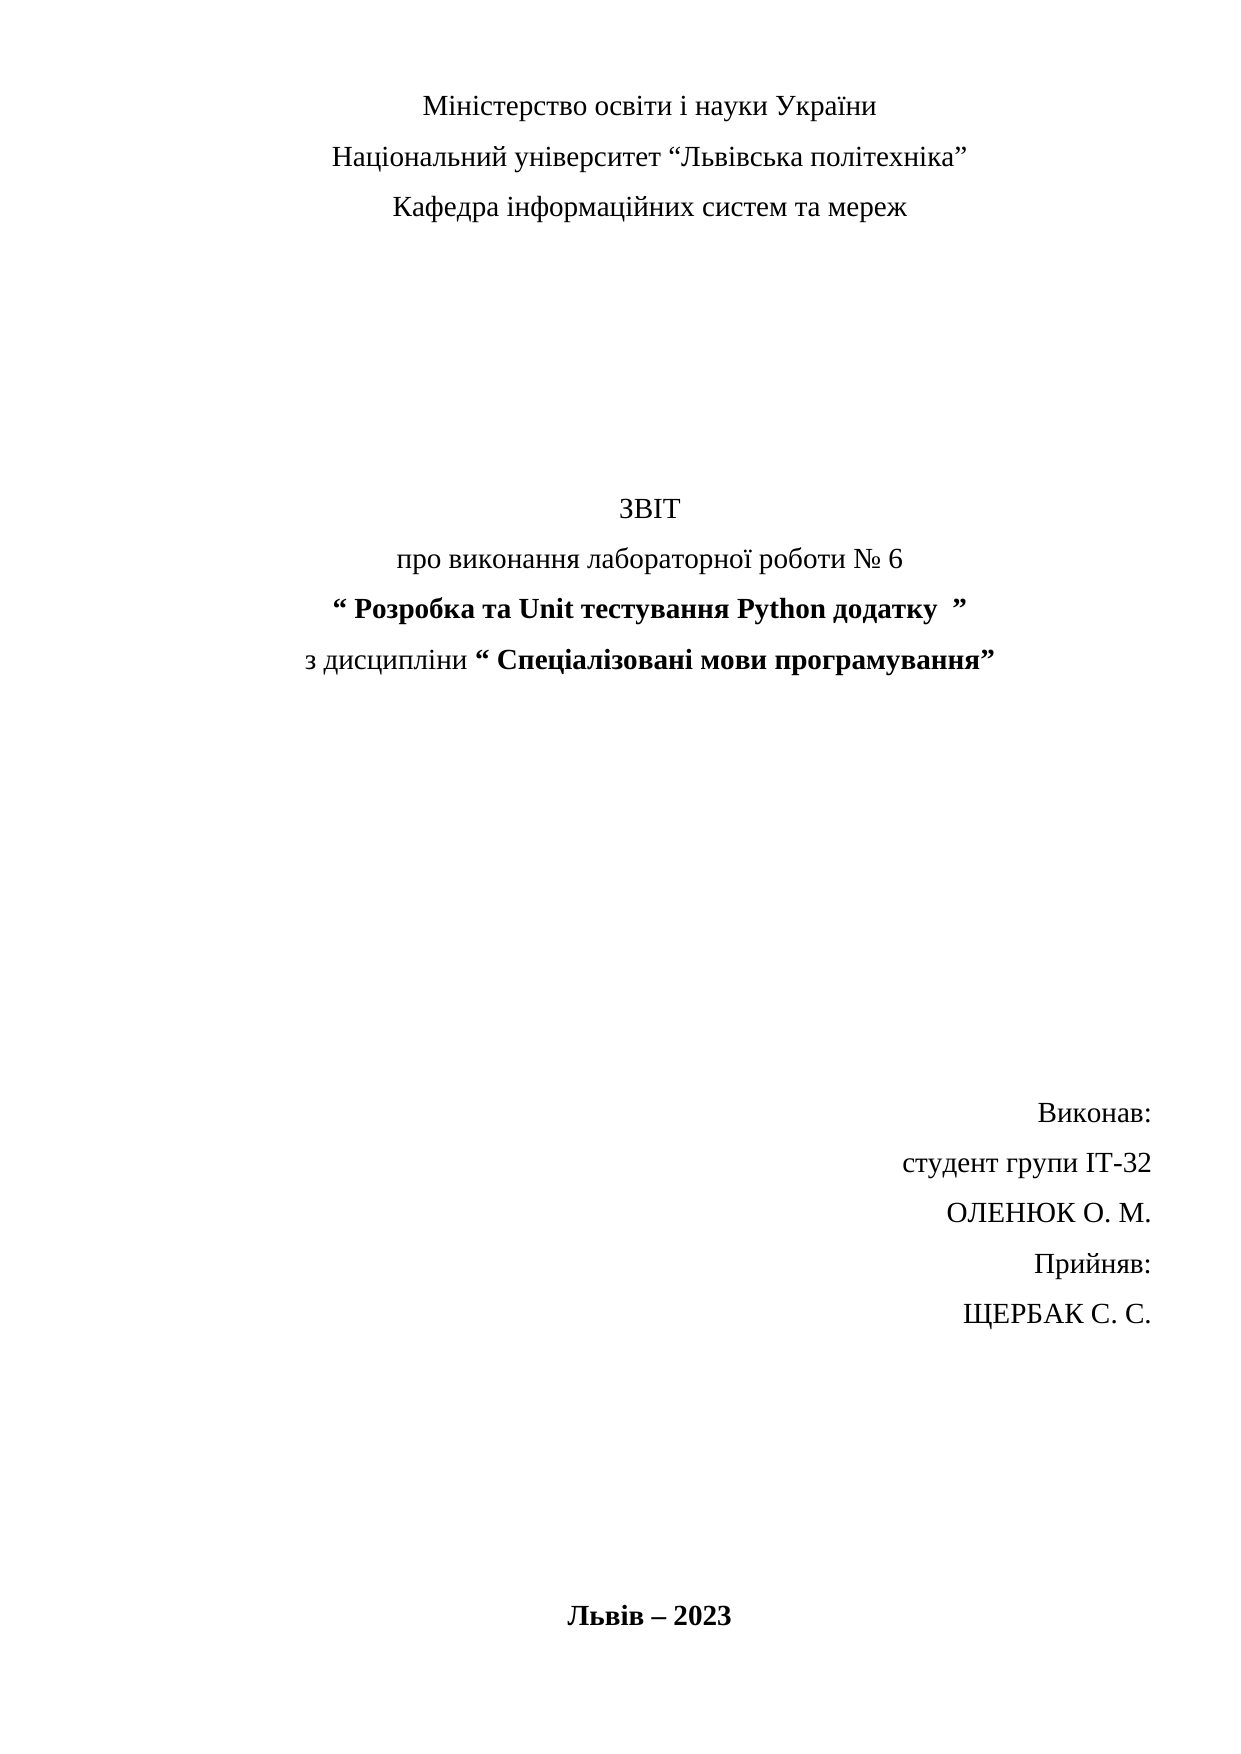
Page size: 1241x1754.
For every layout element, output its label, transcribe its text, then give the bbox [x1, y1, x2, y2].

text студент групи ІТ-32 [148, 1145, 1152, 1179]
text з дисципліни “ Спеціалізовані мови програмування” [148, 642, 1152, 676]
text ОЛЕНЮК О. М. [148, 1195, 1152, 1229]
text ЗВІТ [148, 491, 1152, 524]
text Прийняв: [148, 1246, 1152, 1279]
text “ Розробка та Unit тестування Python додатку ” [148, 592, 1152, 625]
text Виконав: [148, 1095, 1152, 1128]
text Львів – 2023 [148, 1598, 1152, 1631]
text Кафедра інформаційних систем та мереж [148, 189, 1152, 223]
text ЩЕРБАК С. С. [148, 1296, 1152, 1329]
text Міністерство освіти і науки України [148, 88, 1152, 122]
text Національний університет “Львівська політехніка” [148, 139, 1152, 172]
text про виконання лабораторної роботи № 6 [148, 541, 1152, 575]
